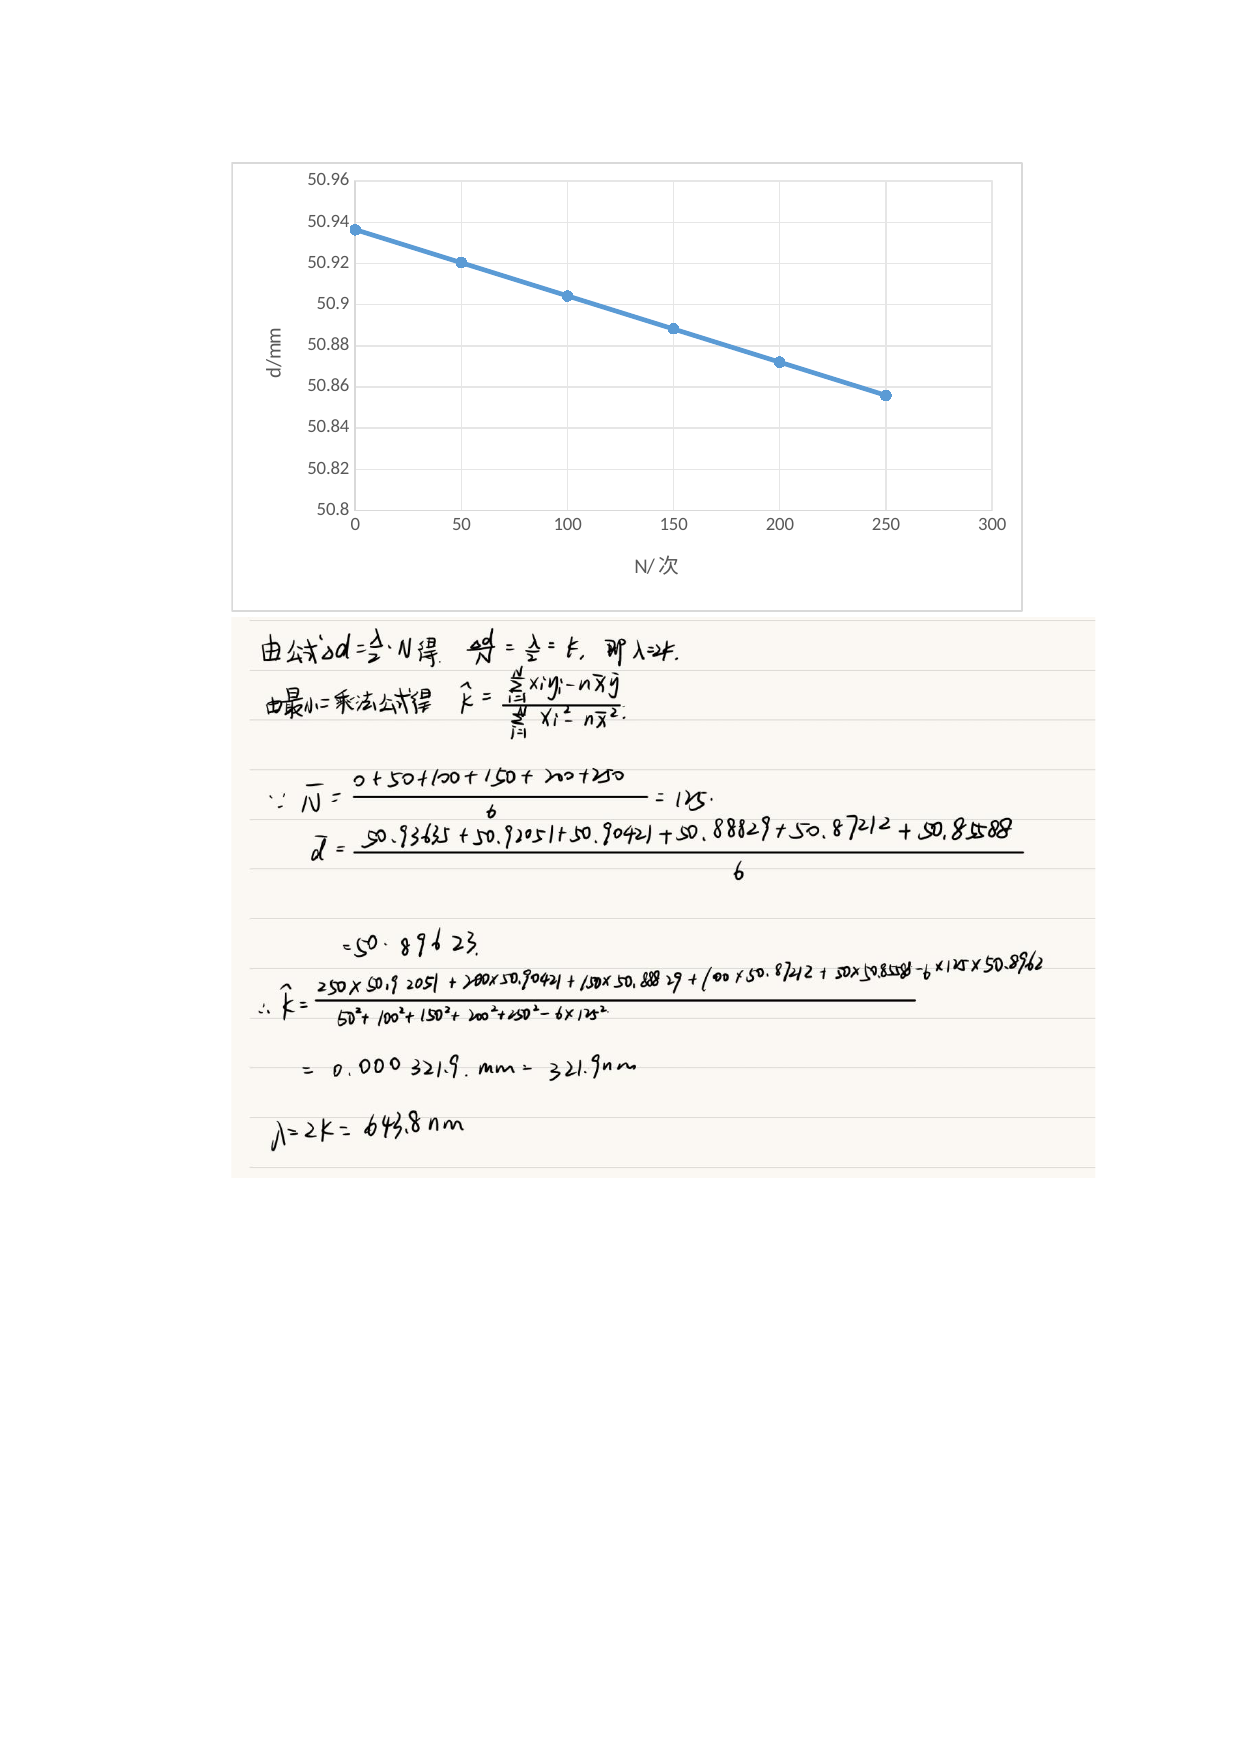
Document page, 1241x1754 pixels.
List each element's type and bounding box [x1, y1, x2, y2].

picture [231, 617, 1096, 1178]
